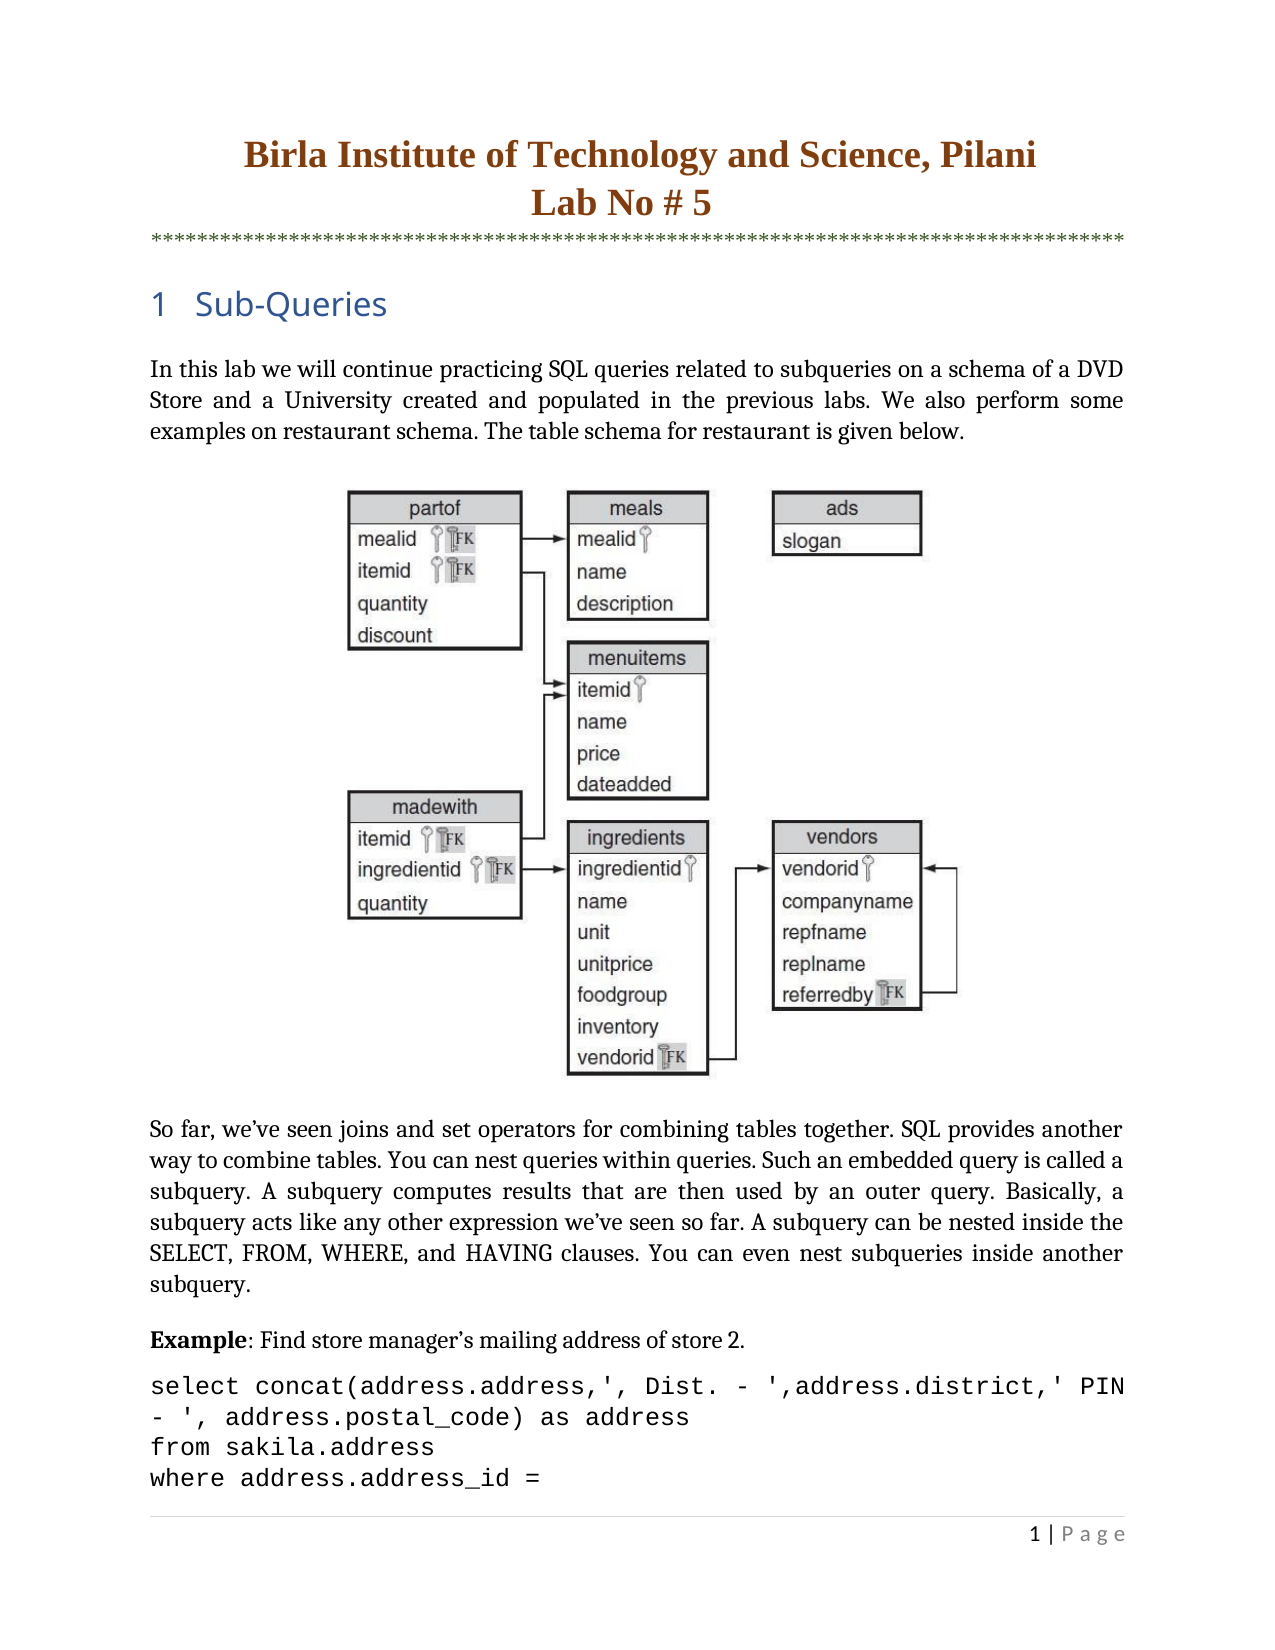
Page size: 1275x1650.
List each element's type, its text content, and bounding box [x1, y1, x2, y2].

text from sakila.address [150, 1435, 1125, 1463]
text In this lab we will continue practicing SQL queries related to subqueries on a schema of a DVD Store and a University created and populated in the previous labs. We also perform some examples on restaurant schema. The table schema for restaurant is given below. [150, 354, 1125, 445]
text So far, we’ve seen joins and set operators for combining tables together. SQL provides another way to combine tables. You can nest queries within queries. Such an embedded query is called a subquery. A subquery computes results that are then used by an outer query. Basically, a subquery acts like any other expression we’ve seen so far. A subquery can be nested inside the SELECT, FROM, WHERE, and HAVING clauses. You can even nest subqueries inside another subquery. [150, 1115, 1125, 1299]
picture [290, 472, 985, 1088]
text where address.address_id = [150, 1465, 1125, 1494]
text Lab No # 5 [156, 179, 1087, 223]
text select concat(address.address,', Dist. - ',address.district,' PIN - ', address.postal_code) as address [150, 1374, 1125, 1433]
text ************************************************************************************* [150, 227, 1125, 253]
text Example: Find store manager’s mailing address of store 2. [150, 1326, 1125, 1355]
text Birla Institute of Technology and Science, Pilani [156, 131, 1125, 176]
subtitle Sub-Queries [150, 281, 1125, 326]
